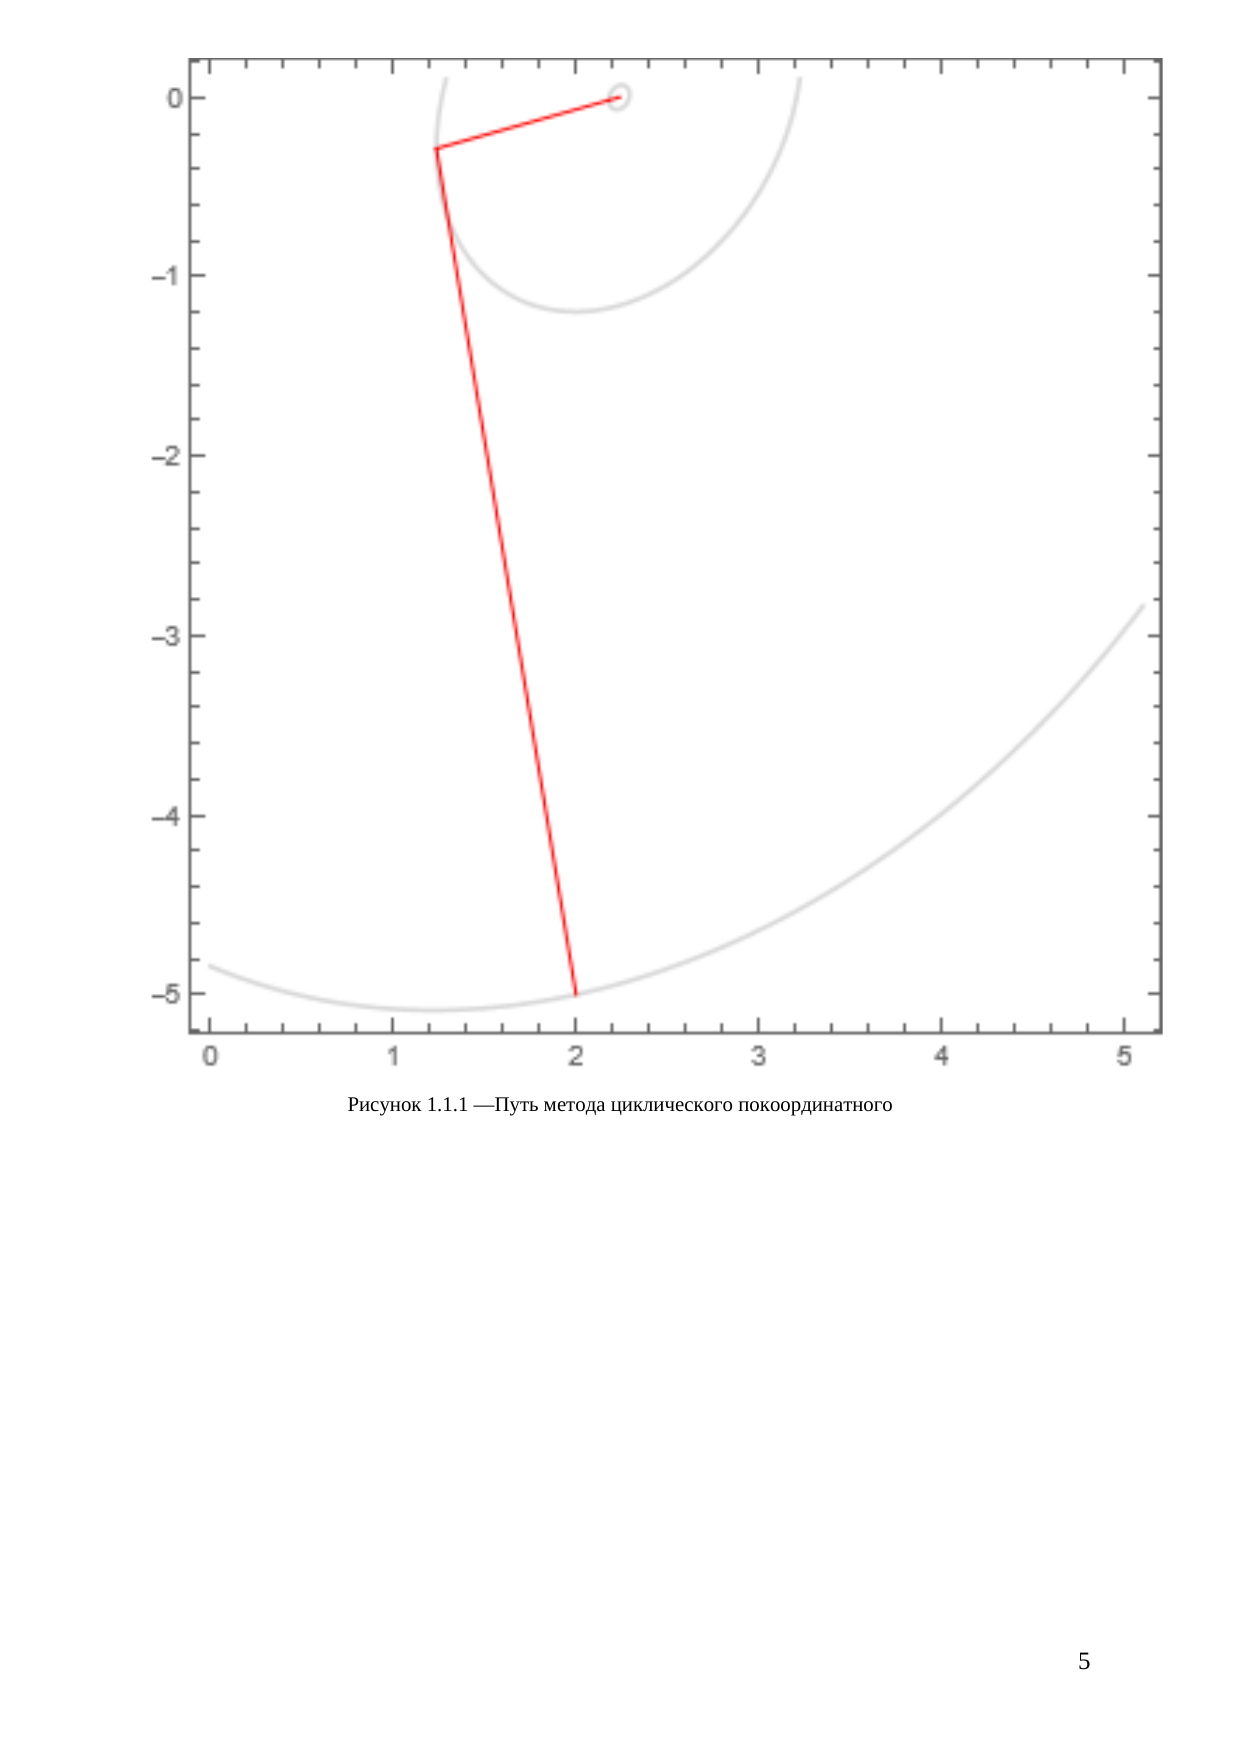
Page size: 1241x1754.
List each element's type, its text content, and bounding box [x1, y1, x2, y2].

picture [150, 58, 1163, 1072]
text Рисунок 1.1.1 —Путь метода циклического покоординатного [150, 1092, 1090, 1116]
